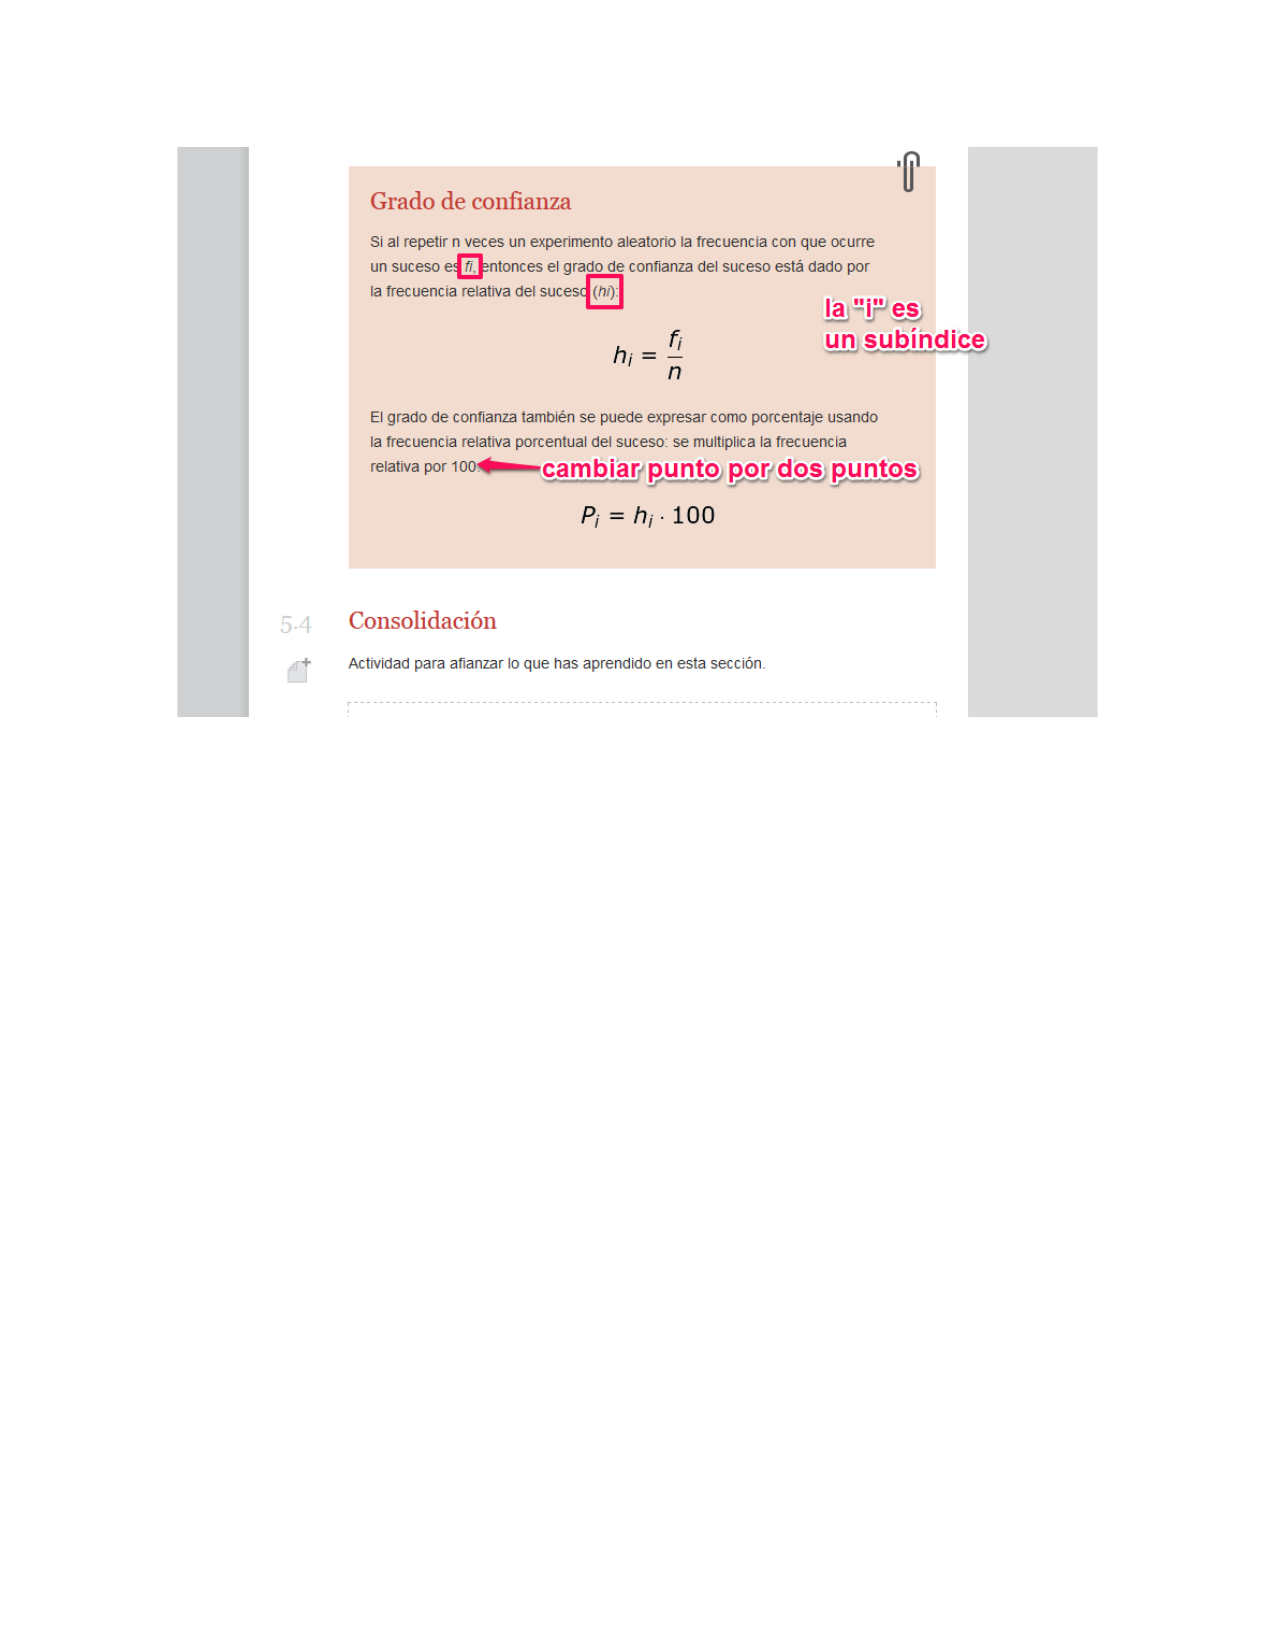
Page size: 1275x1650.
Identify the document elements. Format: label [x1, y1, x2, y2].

picture [177, 147, 1098, 717]
